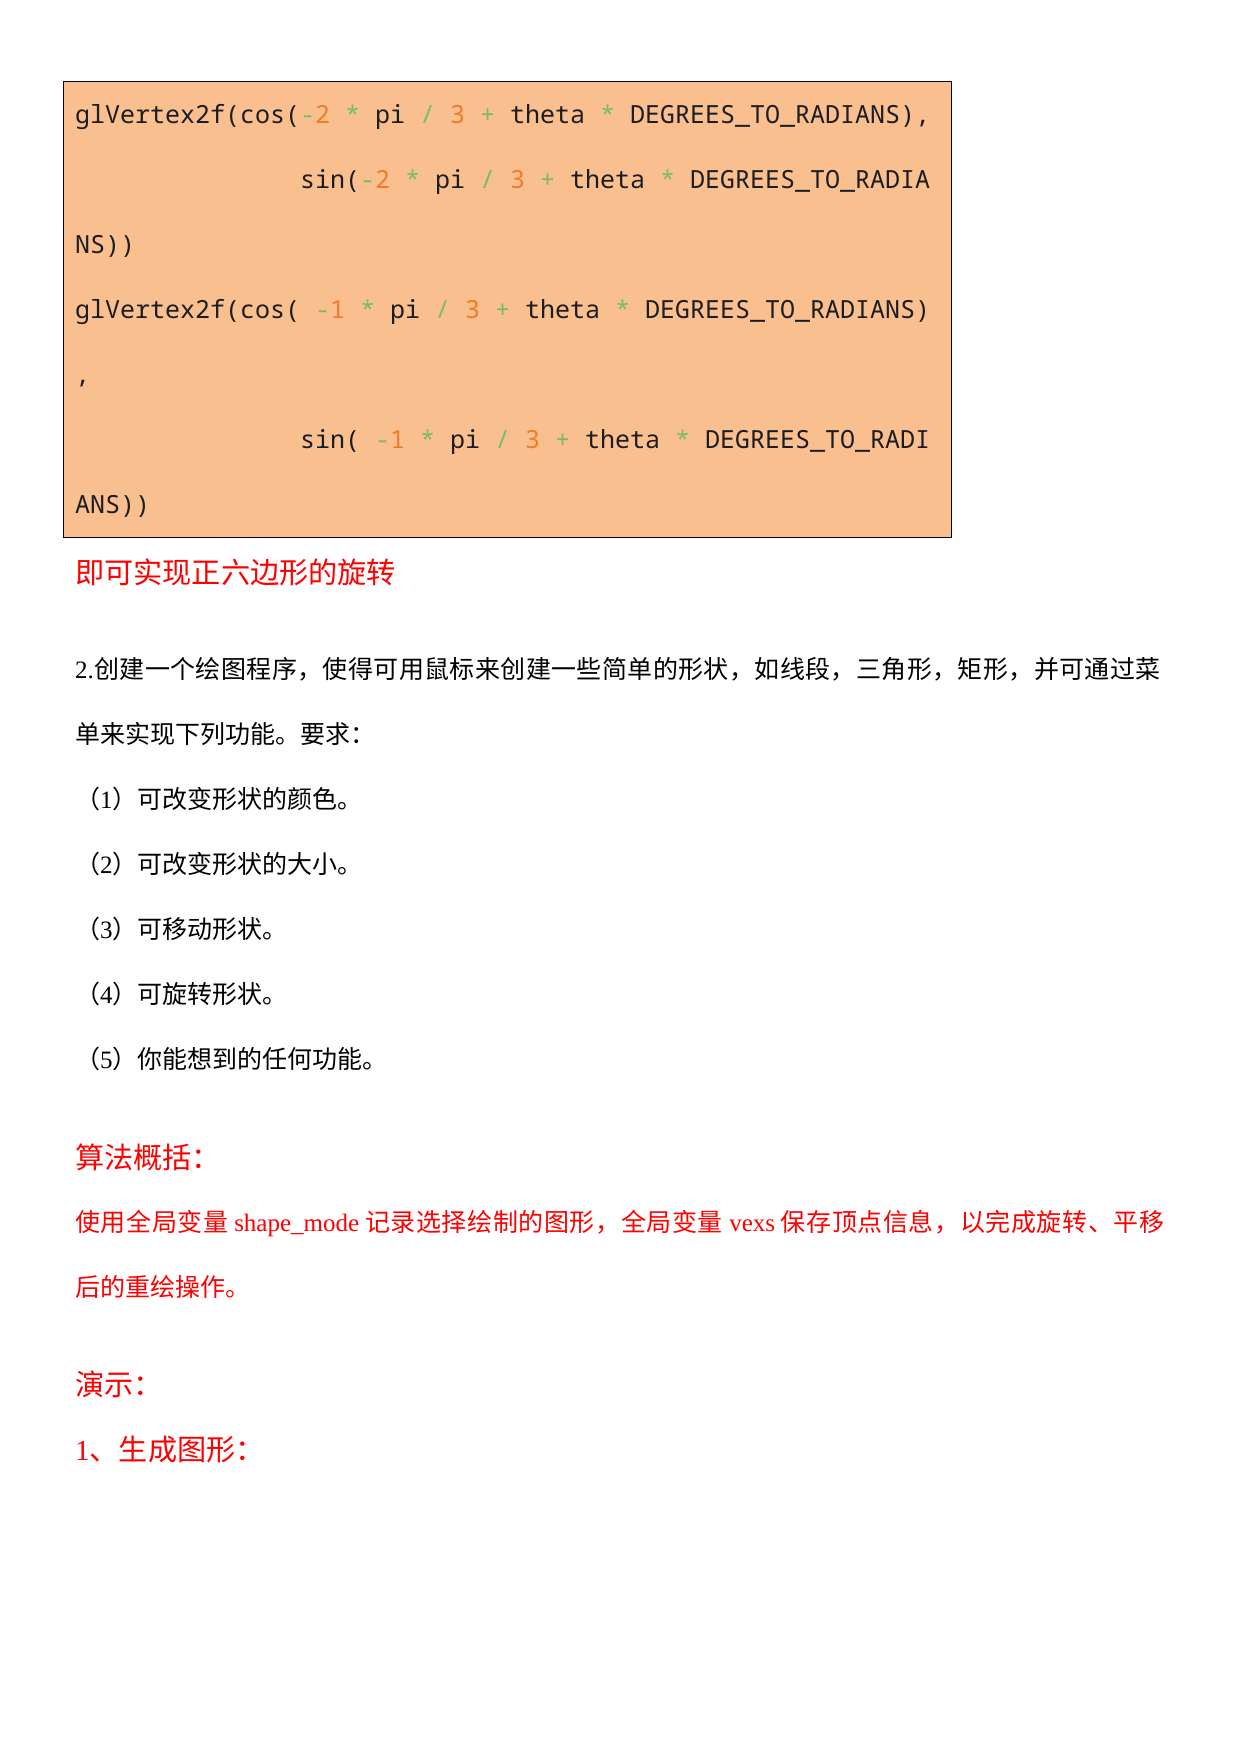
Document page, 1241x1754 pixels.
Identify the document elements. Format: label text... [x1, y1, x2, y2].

text 算法概括： [75, 1123, 1165, 1188]
text 演示： [75, 1350, 1165, 1415]
text 2.创建一个绘图程序，使得可用鼠标来创建一些简单的形状，如线段，三角形，矩形，并可通过菜单来实现下列功能。要求： [75, 635, 1165, 765]
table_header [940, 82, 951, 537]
text 使用全局变量shape_mode记录选择绘制的图形，全局变量vexs保存顶点信息，以完成旋转、平移后的重绘操作。 [75, 1188, 1165, 1318]
text （1）可改变形状的颜色。 [75, 765, 1165, 830]
text （4）可旋转形状。 [75, 960, 1165, 1025]
text 1、生成图形： [75, 1415, 1165, 1480]
text （5）你能想到的任何功能。 [75, 1025, 1165, 1090]
text （3）可移动形状。 [75, 895, 1165, 960]
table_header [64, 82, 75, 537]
text 即可实现正六边形的旋转 [75, 538, 1165, 603]
text （2）可改变形状的大小。 [75, 830, 1165, 895]
